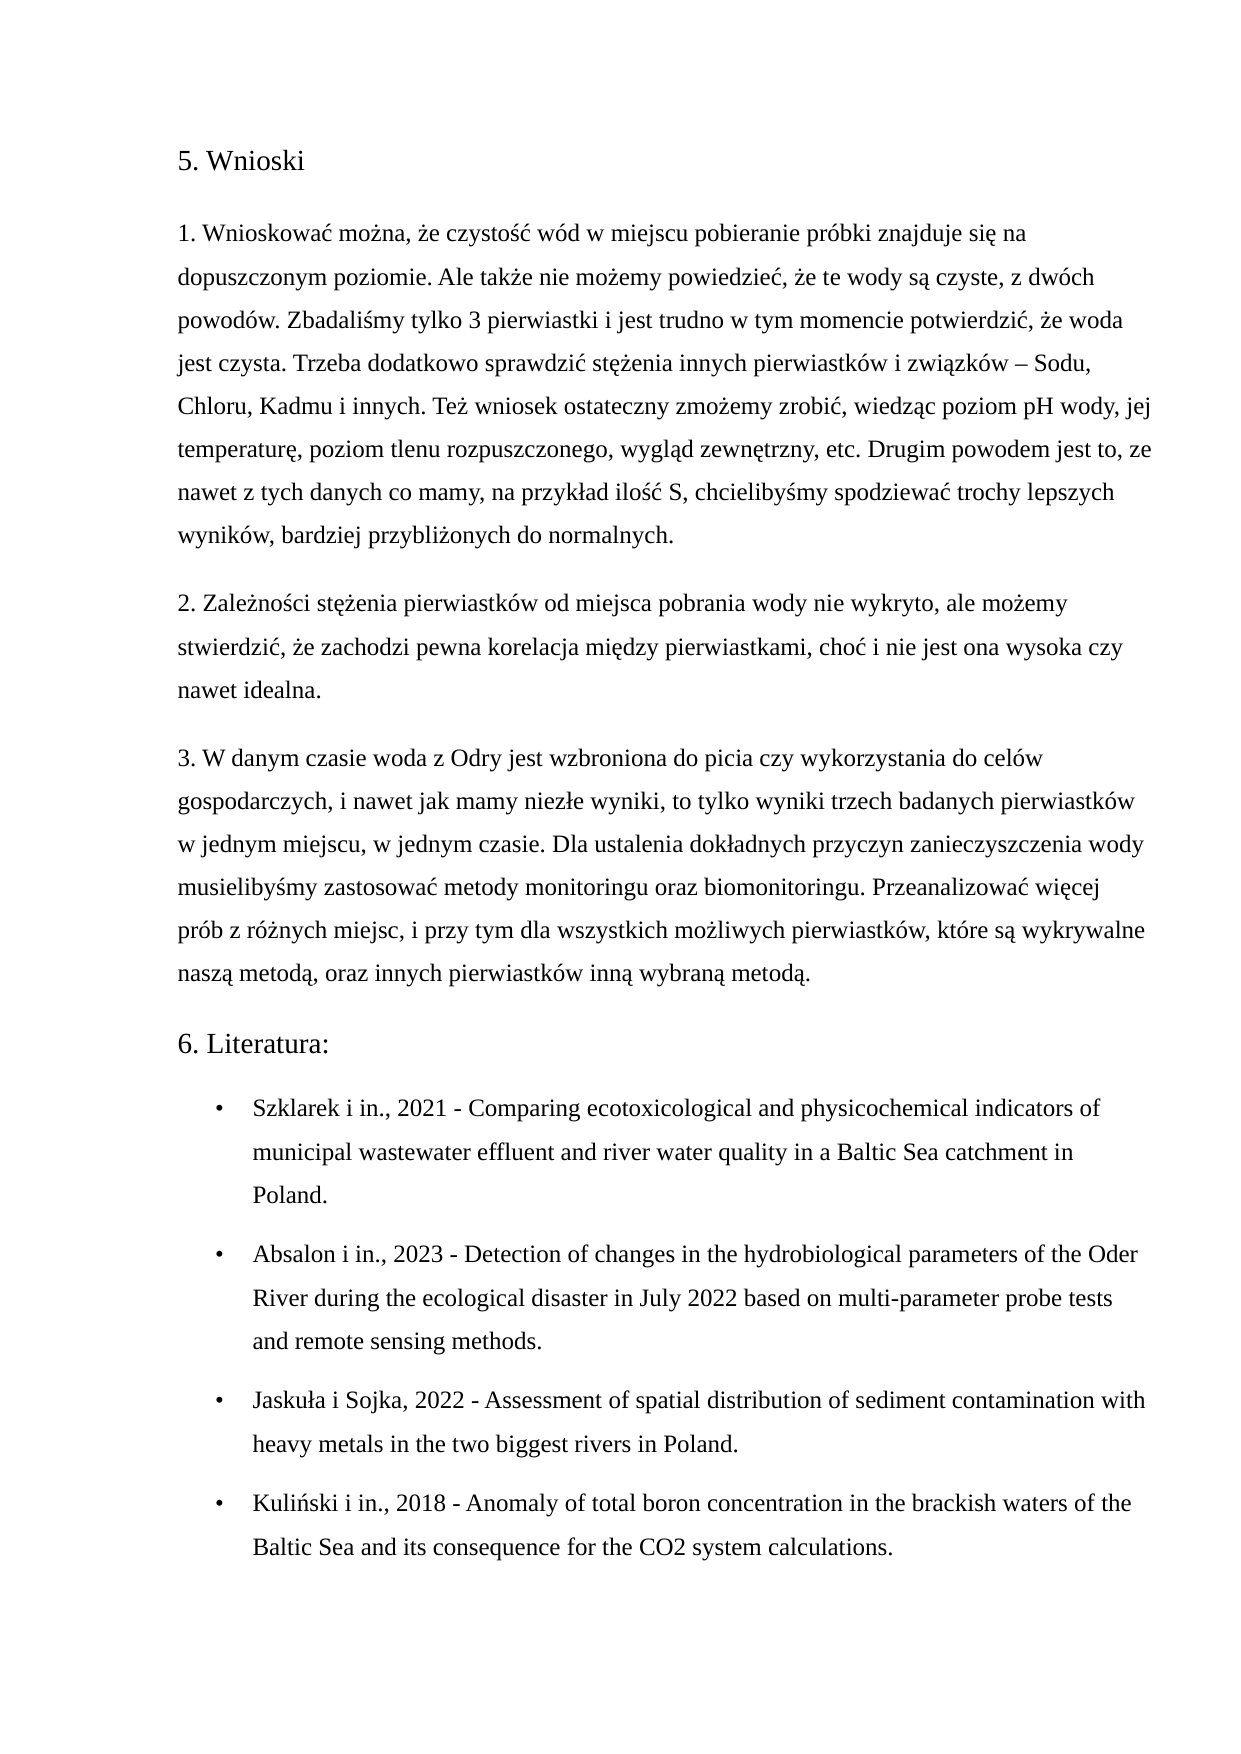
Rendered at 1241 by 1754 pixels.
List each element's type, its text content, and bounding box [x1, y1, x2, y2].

list Kuliński i in., 2018 - Anomaly of total boron concentration in the brackish waters of the Baltic Sea and its consequence for the CO2 system calculations. [215, 1488, 1152, 1560]
text 6. Literatura: [177, 1027, 1152, 1060]
text 2. Zależności stężenia pierwiastków od miejsca pobrania wody nie wykryto, ale możemy stwierdzić, że zachodzi pewna korelacja między pierwiastkami, choć i nie jest ona wysoka czy nawet idealna. [177, 588, 1152, 703]
list Szklarek i in., 2021 - Comparing ecotoxicological and physicochemical indicators of municipal wastewater effluent and river water quality in a Baltic Sea catchment in Poland. [215, 1093, 1152, 1208]
list Absalon i in., 2023 - Detection of changes in the hydrobiological parameters of the Oder River during the ecological disaster in July 2022 based on multi-parameter probe tests and remote sensing methods. [215, 1239, 1152, 1354]
list Jaskuła i Sojka, 2022 - Assessment of spatial distribution of sediment contamination with heavy metals in the two biggest rivers in Poland. [215, 1386, 1152, 1457]
text 1. Wnioskować można, że czystość wód w miejscu pobieranie próbki znajduje się na dopuszczonym poziomie. Ale także nie możemy powiedzieć, że te wody są czyste, z dwóch powodów. Zbadaliśmy tylko 3 pierwiastki i jest trudno w tym momencie potwierdzić, że woda jest czysta. Trzeba dodatkowo sprawdzić stężenia innych pierwiastków i związków – Sodu, Chloru, Kadmu i innych. Też wniosek ostateczny zmożemy zrobić, wiedząc poziom pH wody, jej temperaturę, poziom tlenu rozpuszczonego, wygląd zewnętrzny, etc. Drugim powodem jest to, ze nawet z tych danych co mamy, na przykład ilość S, chcielibyśmy spodziewać trochy lepszych wyników, bardziej przybliżonych do normalnych. [177, 218, 1152, 549]
text 5. Wnioski [177, 143, 1152, 177]
text 3. W danym czasie woda z Odry jest wzbroniona do picia czy wykorzystania do celów gospodarczych, i nawet jak mamy niezłe wyniki, to tylko wyniki trzech badanych pierwiastków w jednym miejscu, w jednym czasie. Dla ustalenia dokładnych przyczyn zanieczyszczenia wody musielibyśmy zastosować metody monitoringu oraz biomonitoringu. Przeanalizować więcej prób z różnych miejsc, i przy tym dla wszystkich możliwych pierwiastków, które są wykrywalne naszą metodą, oraz innych pierwiastków inną wybraną metodą. [177, 743, 1152, 987]
